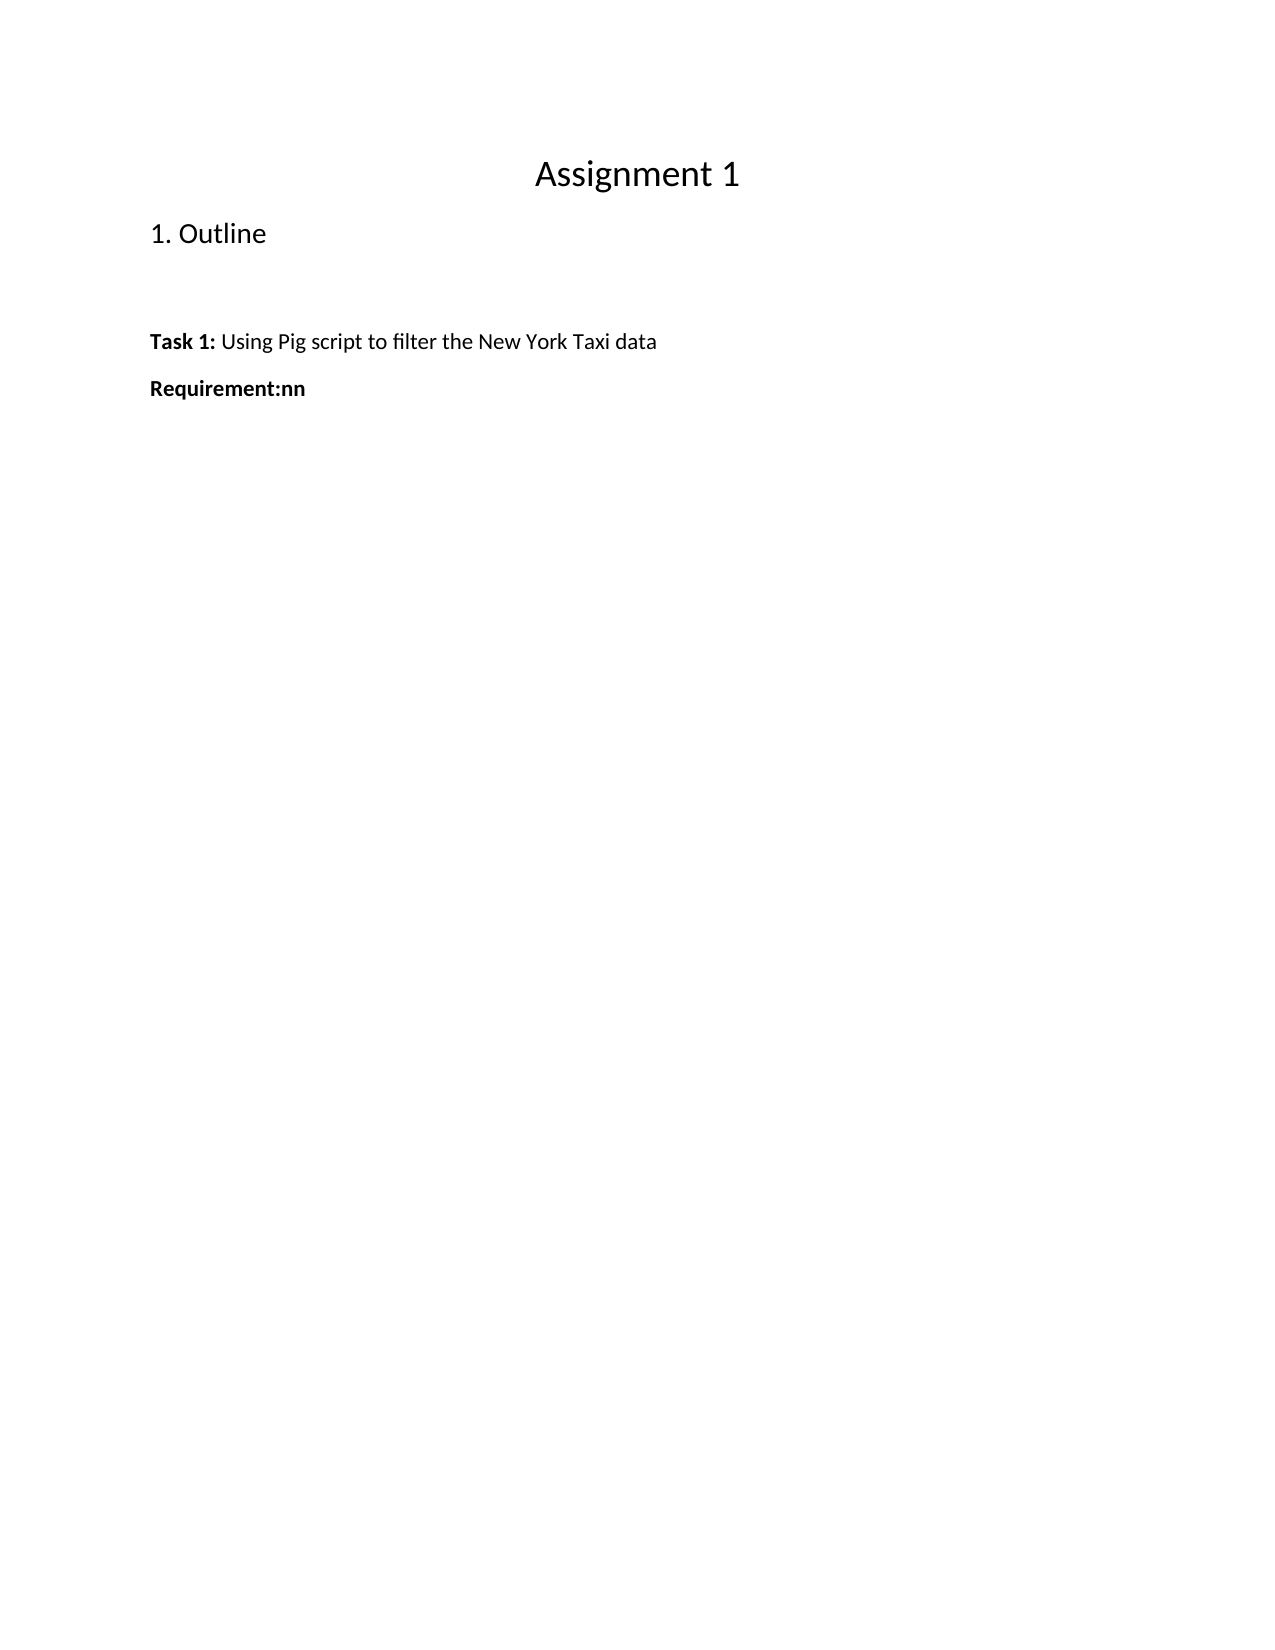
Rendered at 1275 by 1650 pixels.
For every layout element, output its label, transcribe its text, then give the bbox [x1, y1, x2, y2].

text Assignment 1 [150, 150, 1125, 196]
text Task 1: Using Pig script to filter the New York Taxi data [150, 327, 1125, 356]
text Requirement:nn [150, 374, 1125, 402]
text 1. Outline [150, 215, 1125, 251]
